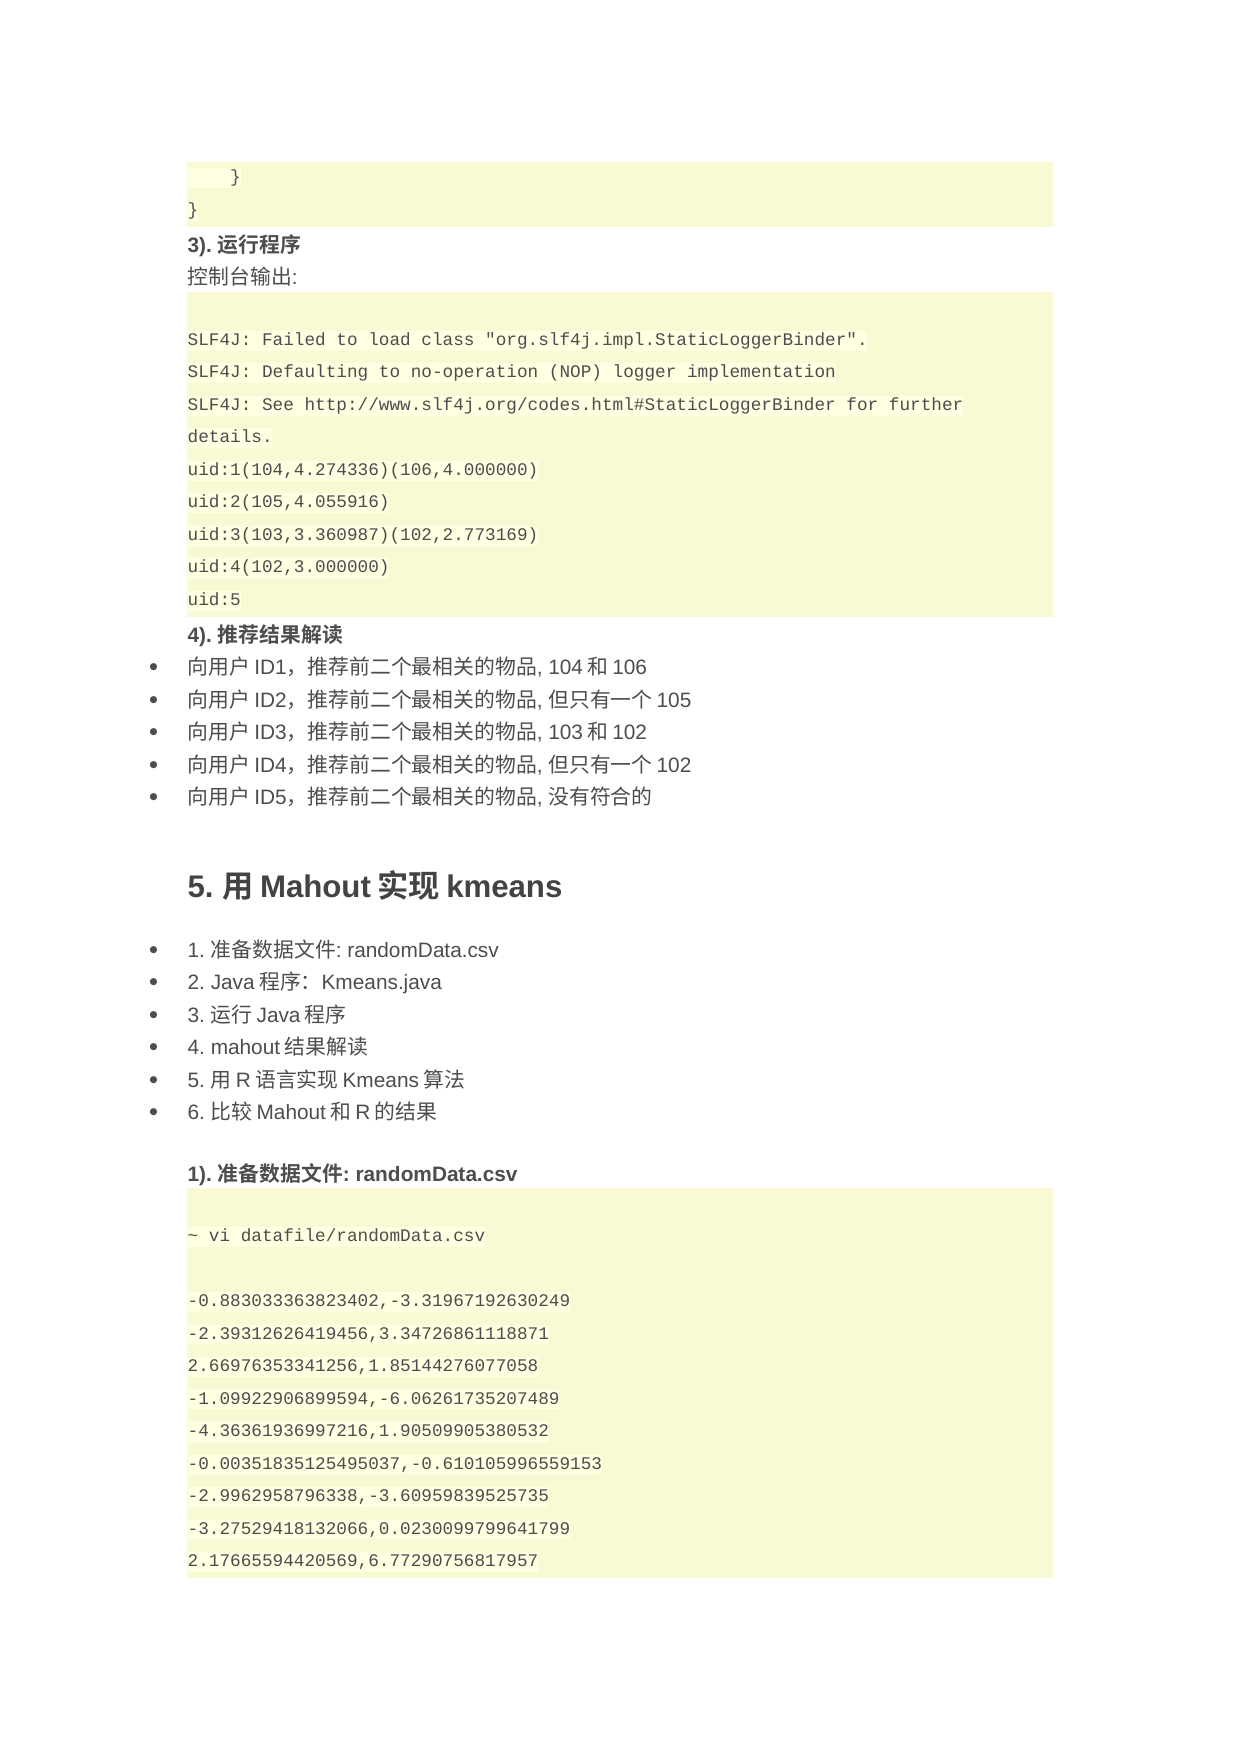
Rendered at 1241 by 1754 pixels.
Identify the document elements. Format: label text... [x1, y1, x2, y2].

text SLF4J: Failed to load class "org.slf4j.impl.StaticLoggerBinder". [187, 324, 1053, 357]
list 5. 用R语言实现Kmeans算法 [150, 1062, 1053, 1094]
text uid:2(105,4.055916) [187, 487, 1053, 519]
list 向用户ID4，推荐前二个最相关的物品, 但只有一个102 [150, 747, 1053, 779]
text -2.9962958796338,-3.60959839525735 [187, 1481, 1053, 1513]
list 6. 比较Mahout和R的结果 [150, 1094, 1053, 1127]
text 3). 运行程序 控制台输出: [187, 227, 1053, 292]
text -3.27529418132066,0.0230099799641799 [187, 1513, 1053, 1546]
text ~ vi datafile/randomData.csv [187, 1221, 1053, 1253]
text -4.36361936997216,1.90509905380532 [187, 1416, 1053, 1448]
text } [187, 194, 1053, 227]
text uid:3(103,3.360987)(102,2.773169) [187, 519, 1053, 552]
text uid:4(102,3.000000) [187, 552, 1053, 584]
text 1). 准备数据文件: randomData.csv [187, 1156, 1053, 1188]
list 向用户ID2，推荐前二个最相关的物品, 但只有一个105 [150, 682, 1053, 714]
list 1. 准备数据文件: randomData.csv [150, 932, 1053, 964]
text 5. 用Mahout实现kmeans [187, 851, 1053, 916]
text 2.17665594420569,6.77290756817957 [187, 1546, 1053, 1578]
text SLF4J: See http://www.slf4j.org/codes.html#StaticLoggerBinder for further details. [187, 389, 1053, 454]
list 2. Java程序：Kmeans.java [150, 964, 1053, 997]
text uid:5 [187, 584, 1053, 617]
text SLF4J: Defaulting to no-operation (NOP) logger implementation [187, 357, 1053, 389]
text -0.883033363823402,-3.31967192630249 [187, 1286, 1053, 1318]
text uid:1(104,4.274336)(106,4.000000) [187, 454, 1053, 487]
text -0.00351835125495037,-0.610105996559153 [187, 1448, 1053, 1481]
text } [187, 162, 1053, 194]
list 向用户ID5，推荐前二个最相关的物品, 没有符合的 [150, 779, 1053, 812]
text 2.66976353341256,1.85144276077058 [187, 1351, 1053, 1383]
list 向用户ID3，推荐前二个最相关的物品, 103和102 [150, 714, 1053, 747]
text -1.09922906899594,-6.06261735207489 [187, 1383, 1053, 1416]
text -2.39312626419456,3.34726861118871 [187, 1318, 1053, 1351]
list 3. 运行Java程序 [150, 997, 1053, 1029]
list 向用户ID1，推荐前二个最相关的物品, 104和106 [150, 649, 1053, 682]
list 4. mahout结果解读 [150, 1029, 1053, 1062]
text 4). 推荐结果解读 [187, 617, 1053, 649]
